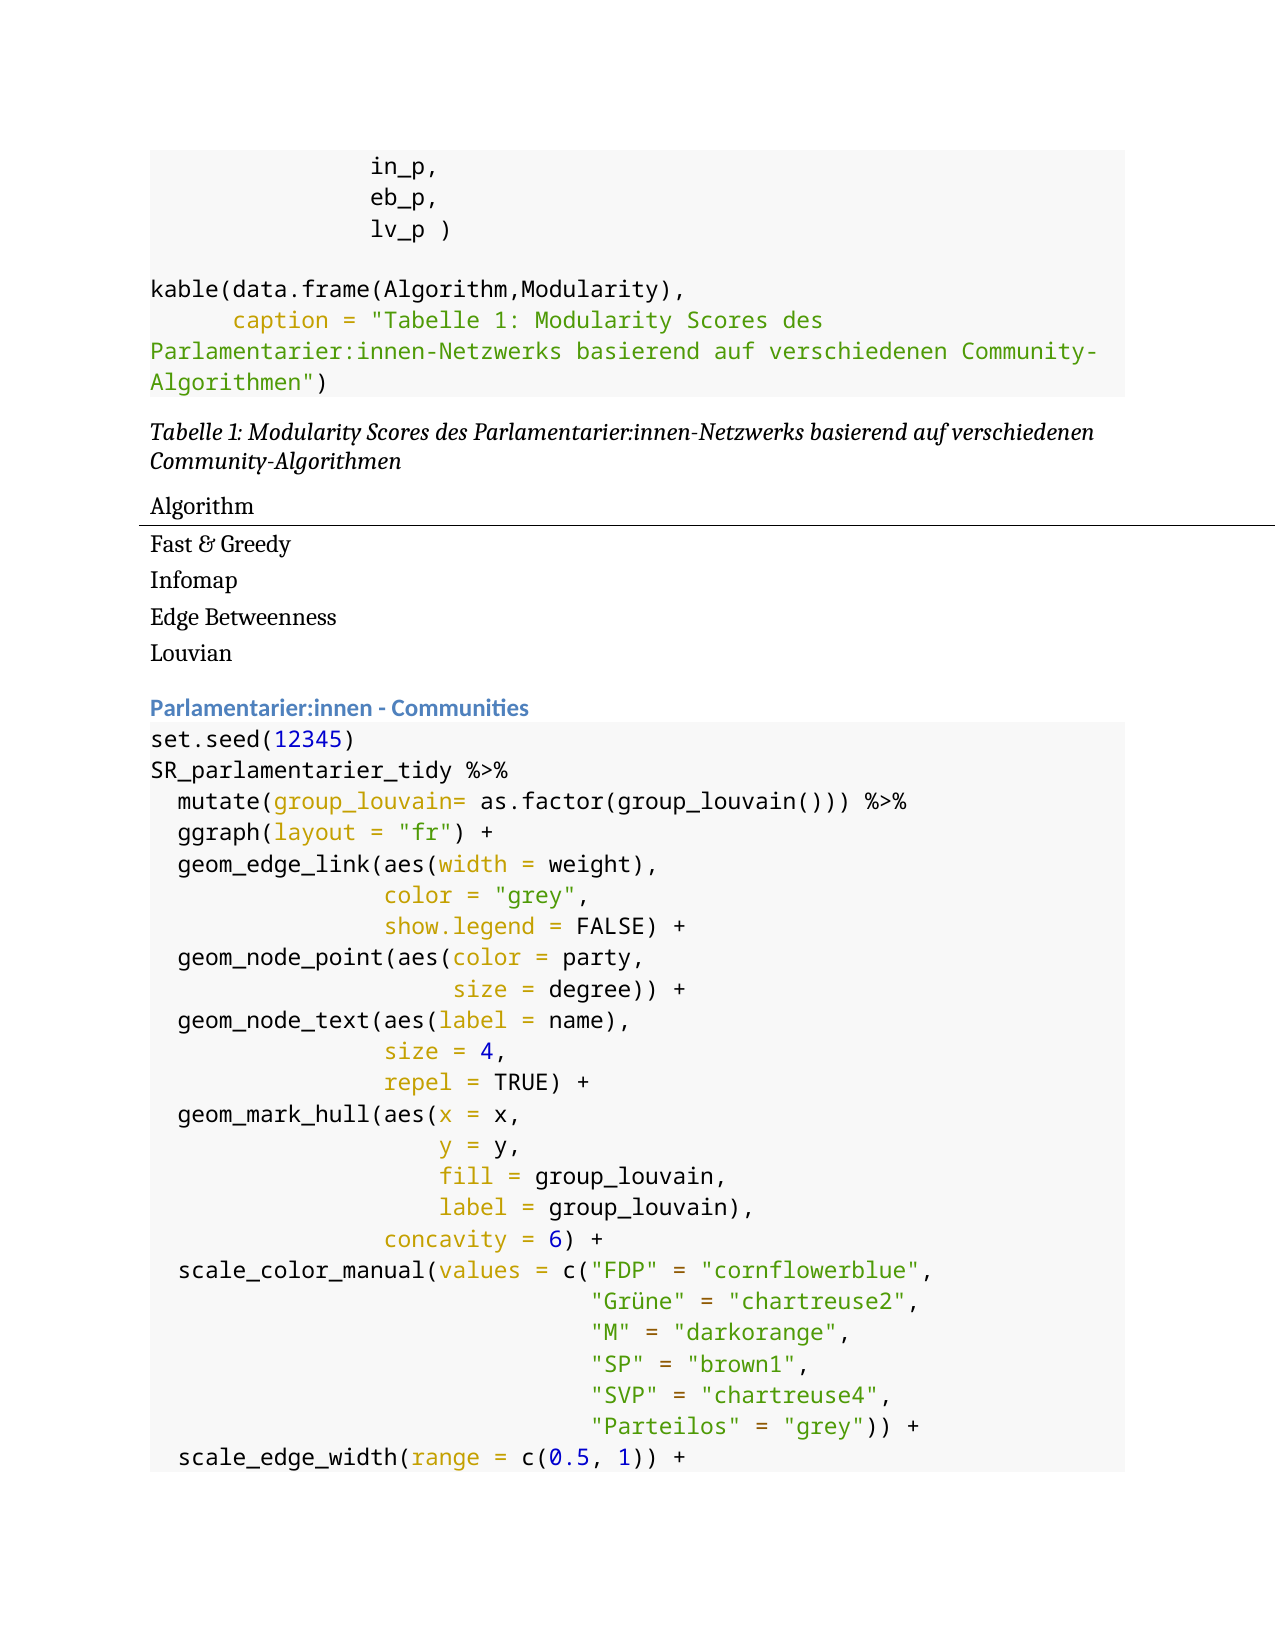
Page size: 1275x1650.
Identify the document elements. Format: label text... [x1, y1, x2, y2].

table_header Algorithm [139, 488, 1275, 524]
table_cell Infomap [139, 563, 1275, 599]
table_cell Fast & Greedy [139, 526, 1275, 562]
text Tabelle 1: Modularity Scores des Parlamentarier:innen-Netzwerks basierend auf verschiedenen Community-Algorithmen [150, 418, 1125, 476]
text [150, 722, 1125, 1472]
subtitle Parlamentarier:innen - Communities [150, 692, 1125, 722]
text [150, 150, 1125, 397]
table_cell Edge Betweenness [139, 599, 1275, 635]
table_cell Louvian [139, 635, 1275, 671]
